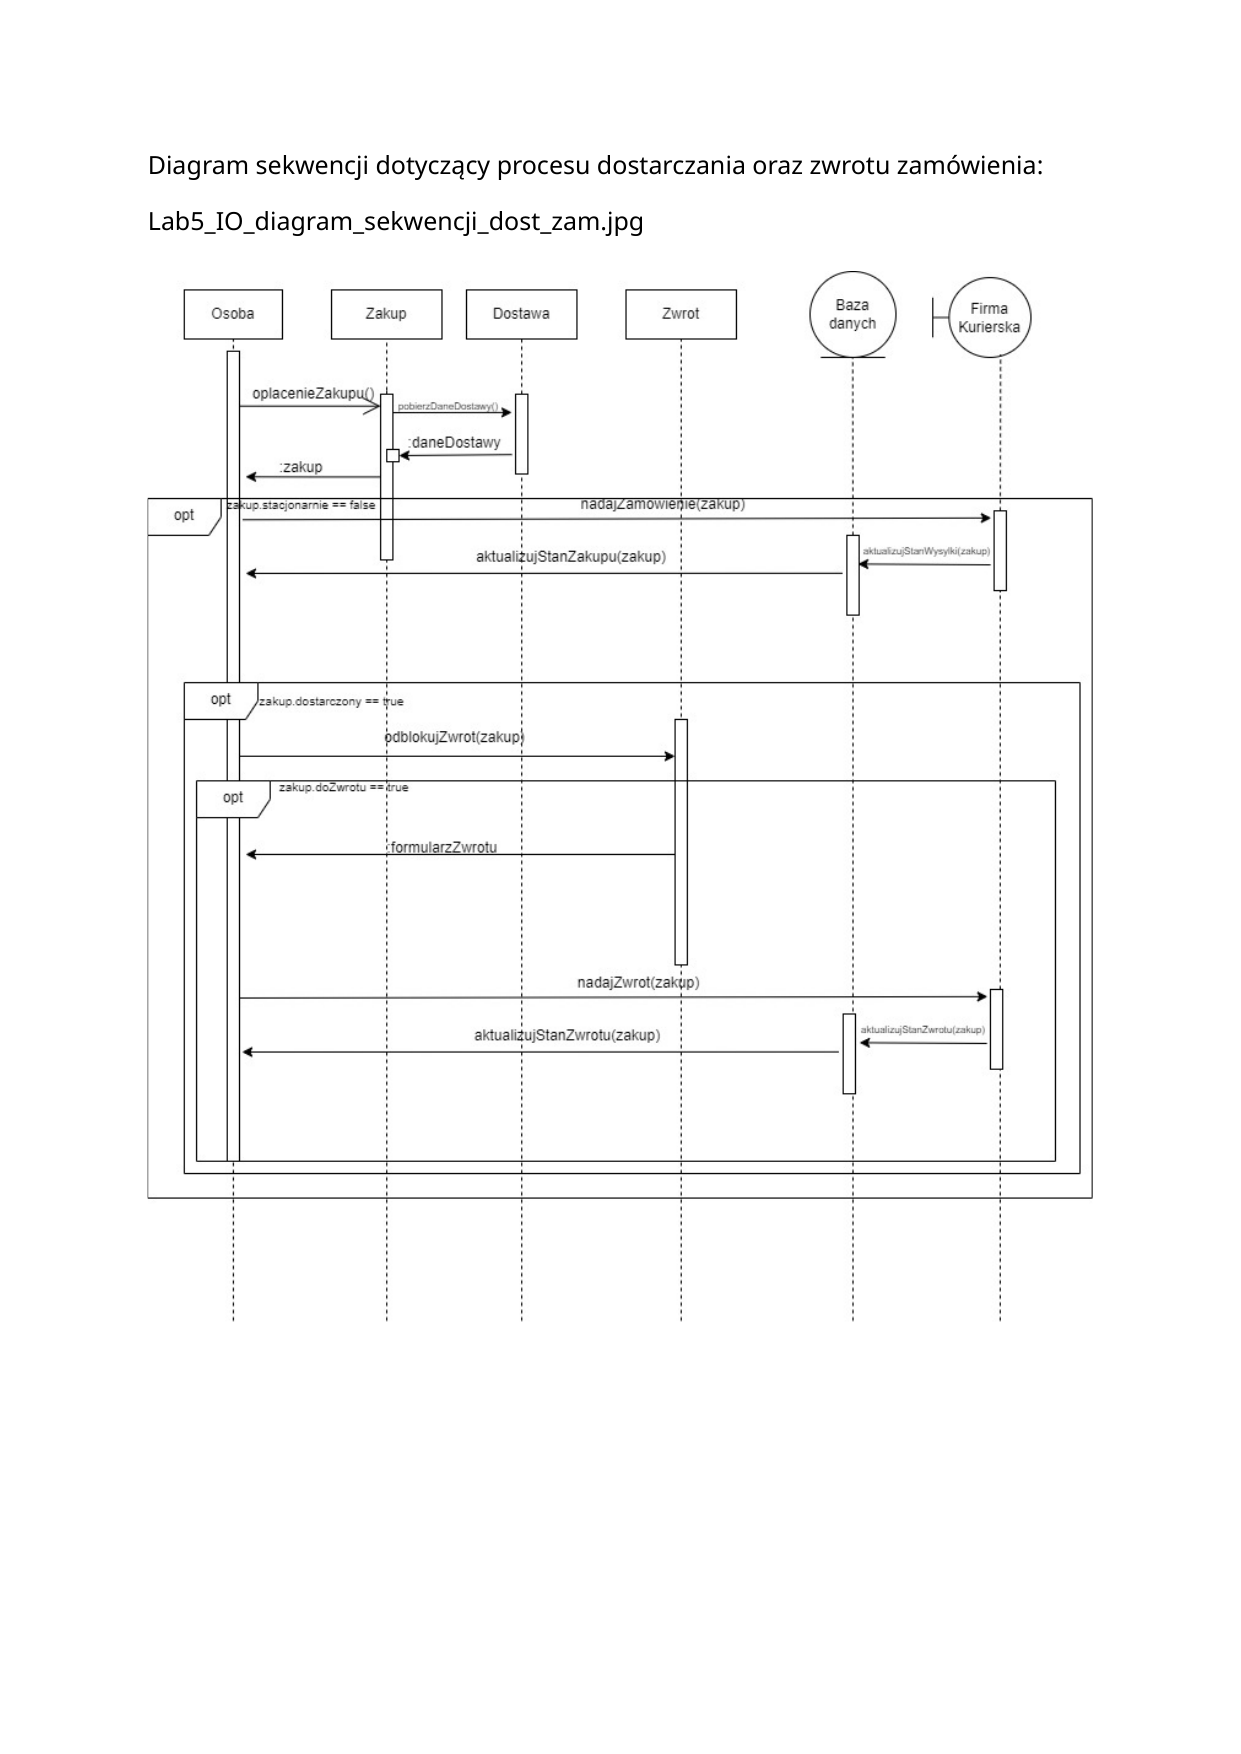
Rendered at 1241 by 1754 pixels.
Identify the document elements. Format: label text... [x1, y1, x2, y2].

picture [147, 271, 1093, 1324]
text Lab5_IO_diagram_sekwencji_dost_zam.jpg [148, 203, 1093, 237]
text Diagram sekwencji dotyczący procesu dostarczania oraz zwrotu zamówienia: [148, 148, 1093, 182]
